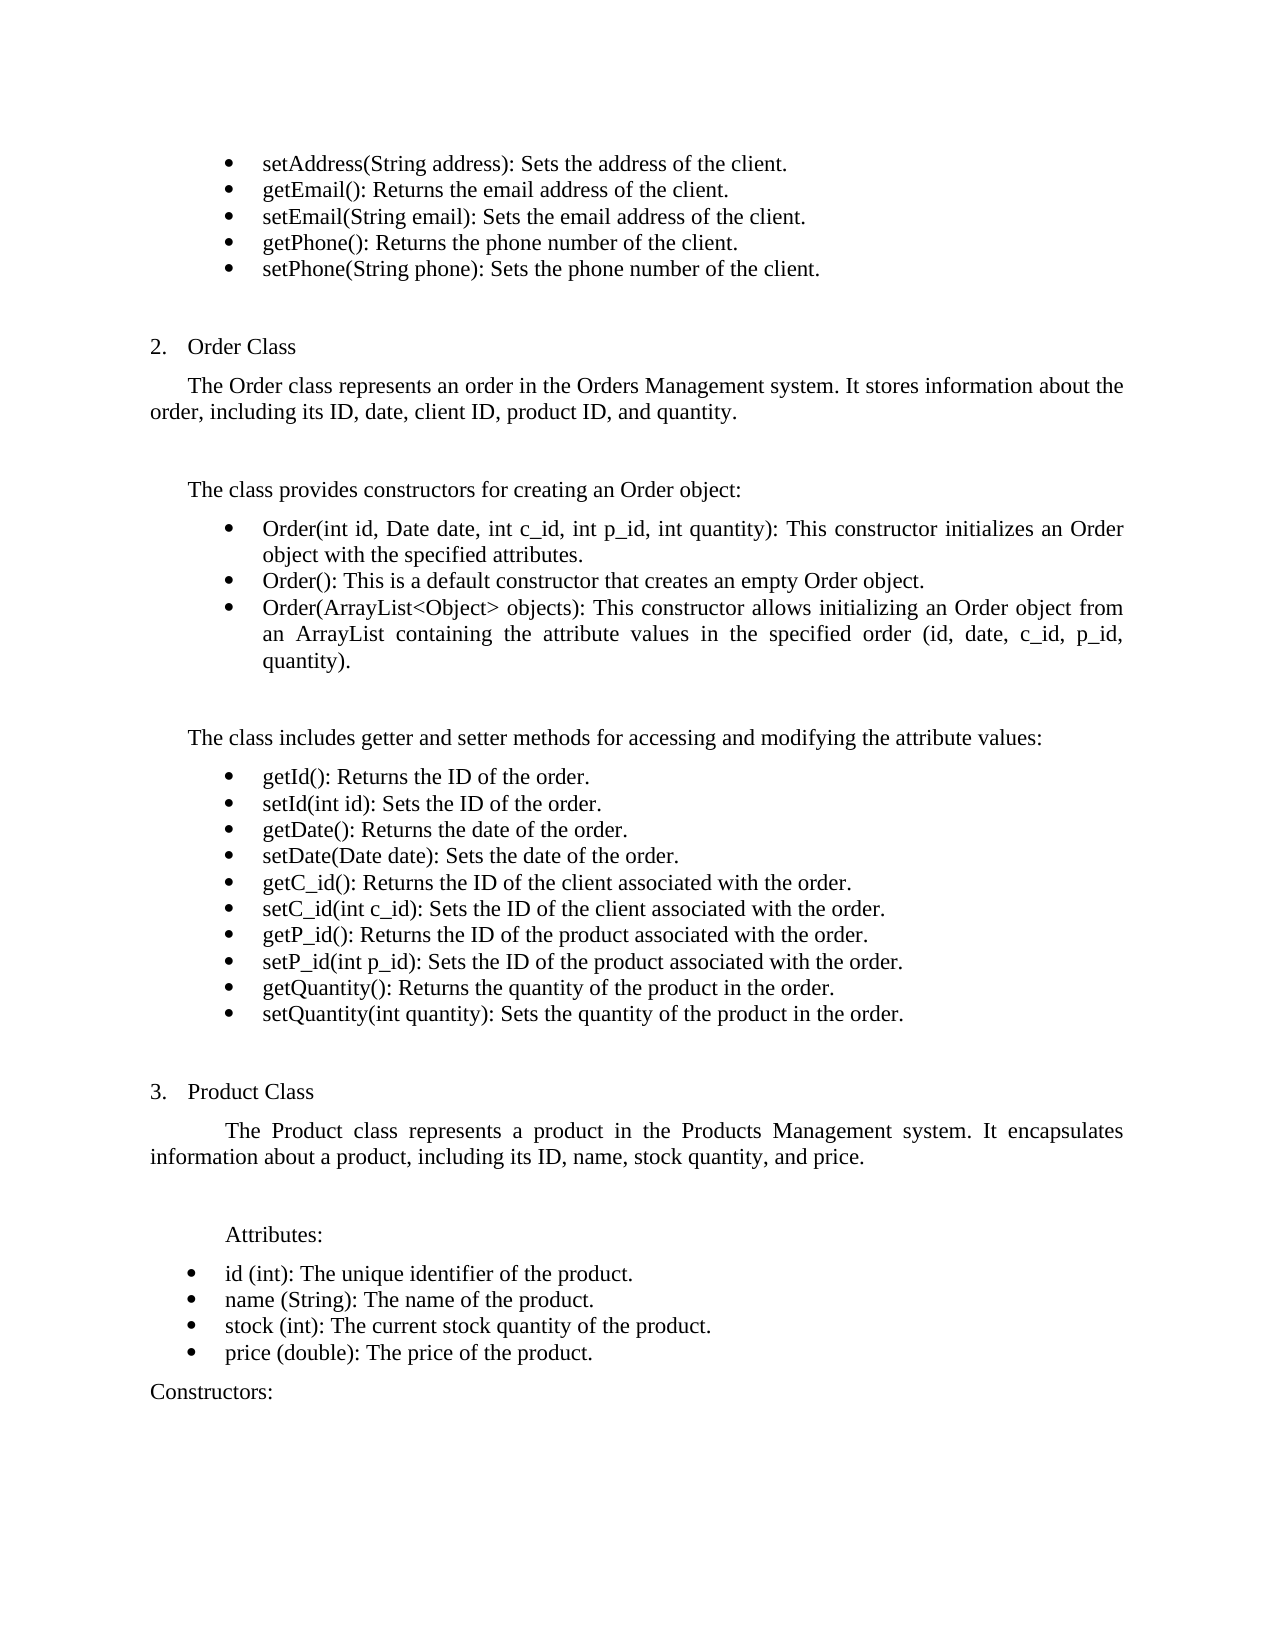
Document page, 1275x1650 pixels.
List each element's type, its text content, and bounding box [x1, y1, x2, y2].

text The class provides constructors for creating an Order object: [150, 476, 1125, 502]
list Product Class [150, 1078, 1125, 1104]
list getEmail(): Returns the email address of the client. [225, 176, 1125, 203]
list stock (int): The current stock quantity of the product. [187, 1313, 1125, 1339]
list Order(): This is a default constructor that creates an empty Order object. [225, 568, 1125, 594]
list id (int): The unique identifier of the product. [187, 1260, 1125, 1286]
list setP_id(int p_id): Sets the ID of the product associated with the order. [225, 948, 1125, 974]
list price (double): The price of the product. [187, 1339, 1125, 1365]
list setQuantity(int quantity): Sets the quantity of the product in the order. [225, 1000, 1125, 1027]
text Attributes: [150, 1221, 1125, 1247]
list setId(int id): Sets the ID of the order. [225, 789, 1125, 816]
list getPhone(): Returns the phone number of the client. [225, 229, 1125, 255]
list getC_id(): Returns the ID of the client associated with the order. [225, 869, 1125, 895]
text The Order class represents an order in the Orders Management system. It stores information about the order, including its ID, date, client ID, product ID, and quantity. [150, 372, 1125, 425]
list Order(ArrayList<Object> objects): This constructor allows initializing an Order object from an ArrayList containing the attribute values in the specified order (id, date, c_id, p_id, quantity). [225, 594, 1125, 673]
text The class includes getter and setter methods for accessing and modifying the attribute values: [150, 724, 1125, 751]
list getP_id(): Returns the ID of the product associated with the order. [225, 921, 1125, 948]
text Constructors: [150, 1378, 1125, 1404]
text The Product class represents a product in the Products Management system. It encapsulates information about a product, including its ID, name, stock quantity, and price. [150, 1117, 1125, 1170]
list getQuantity(): Returns the quantity of the product in the order. [225, 974, 1125, 1000]
list setPhone(String phone): Sets the phone number of the client. [225, 255, 1125, 282]
list getDate(): Returns the date of the order. [225, 816, 1125, 842]
list Order Class [150, 333, 1125, 359]
list setC_id(int c_id): Sets the ID of the client associated with the order. [225, 895, 1125, 921]
list setDate(Date date): Sets the date of the order. [225, 842, 1125, 869]
list Order(int id, Date date, int c_id, int p_id, int quantity): This constructor initializes an Order object with the specified attributes. [225, 515, 1125, 568]
list setAddress(String address): Sets the address of the client. [225, 150, 1125, 176]
list getId(): Returns the ID of the order. [225, 763, 1125, 789]
list name (String): The name of the product. [187, 1286, 1125, 1313]
list setEmail(String email): Sets the email address of the client. [225, 203, 1125, 229]
